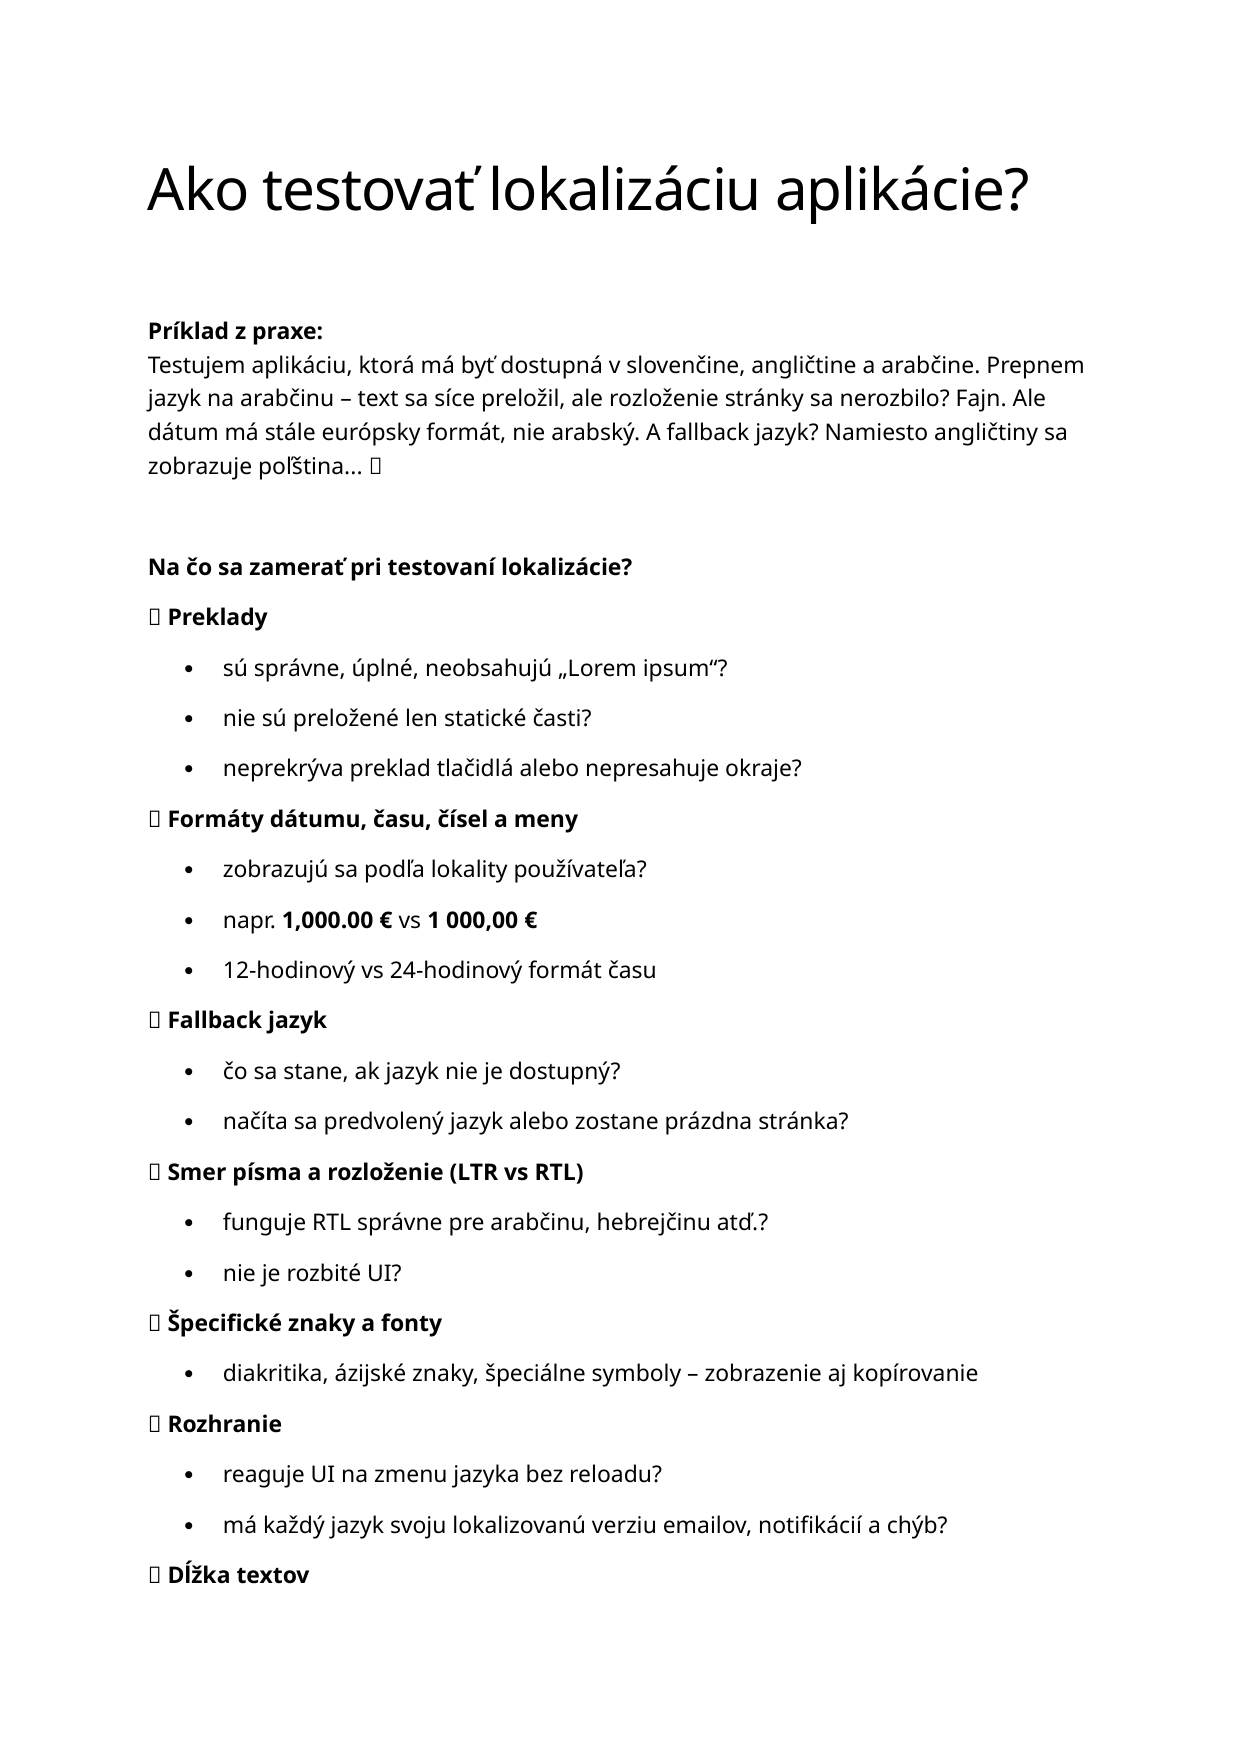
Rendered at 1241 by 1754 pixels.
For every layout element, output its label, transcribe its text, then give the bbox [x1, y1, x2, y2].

text Na čo sa zamerať pri testovaní lokalizácie? [148, 551, 1093, 582]
list neprekrýva preklad tlačidlá alebo nepresahuje okraje? [185, 752, 1093, 784]
list diakritika, ázijské znaky, špeciálne symboly – zobrazenie aj kopírovanie [185, 1357, 1093, 1389]
text ✅ Smer písma a rozloženie (LTR vs RTL) [148, 1156, 1093, 1187]
list čo sa stane, ak jazyk nie je dostupný? [185, 1055, 1093, 1086]
list nie je rozbité UI? [185, 1257, 1093, 1288]
list zobrazujú sa podľa lokality používateľa? [185, 853, 1093, 884]
list nie sú preložené len statické časti? [185, 702, 1093, 733]
text ✅ Špecifické znaky a fonty [148, 1307, 1093, 1338]
list má každý jazyk svoju lokalizovanú verziu emailov, notifikácií a chýb? [185, 1509, 1093, 1540]
text ✅ Preklady [148, 601, 1093, 632]
text ✅ Rozhranie [148, 1408, 1093, 1439]
text ✅ Dĺžka textov [148, 1559, 1093, 1590]
list napr. 1,000.00 € vs 1 000,00 € [185, 904, 1093, 935]
list reaguje UI na zmenu jazyka bez reloadu? [185, 1458, 1093, 1489]
list funguje RTL správne pre arabčinu, hebrejčinu atď.? [185, 1206, 1093, 1237]
list 12-hodinový vs 24-hodinový formát času [185, 954, 1093, 985]
text Príklad z praxe: Testujem aplikáciu, ktorá má byť dostupná v slovenčine, angličtine a arabčine. Prepnem jazyk na arabčinu – text sa síce preložil, ale rozloženie stránky sa nerozbilo? Fajn. Ale dátum má stále európsky formát, nie arabský. A fallback jazyk? Namiesto angličtiny sa zobrazuje poľština... 🤯 [148, 315, 1093, 481]
text ✅ Formáty dátumu, času, čísel a meny [148, 803, 1093, 834]
text ✅ Fallback jazyk [148, 1004, 1093, 1036]
list sú správne, úplné, neobsahujú „Lorem ipsum“? [185, 652, 1093, 683]
list načíta sa predvolený jazyk alebo zostane prázdna stránka? [185, 1105, 1093, 1137]
title Ako testovať lokalizáciu aplikácie? [148, 148, 1093, 307]
